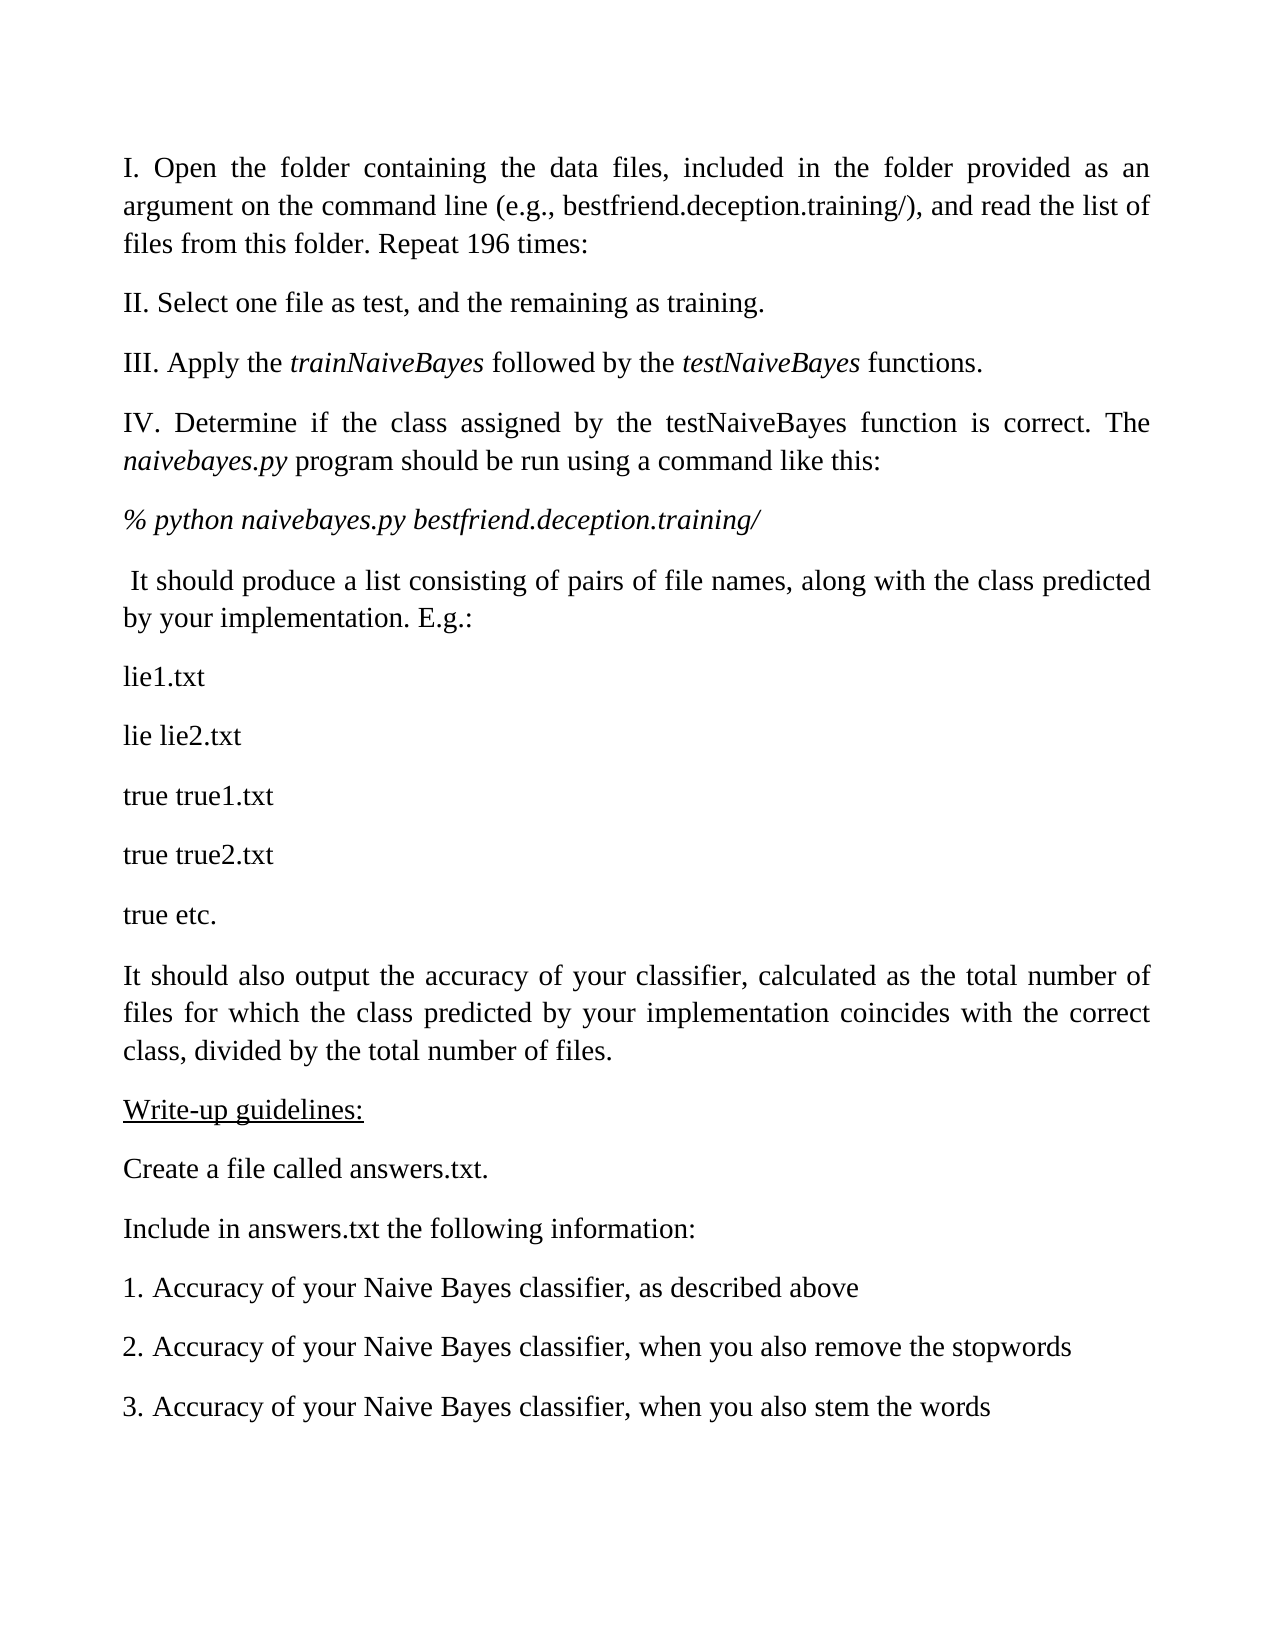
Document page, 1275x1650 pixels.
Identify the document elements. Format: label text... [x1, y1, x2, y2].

text true etc. [123, 897, 1152, 930]
text lie1.txt [123, 659, 1152, 693]
list Accuracy of your Naive Bayes classifier, when you also stem the words [122, 1389, 1152, 1422]
list Accuracy of your Naive Bayes classifier, when you also remove the stopwords [122, 1329, 1152, 1363]
text IV. Determine if the class assigned by the testNaiveBayes function is correct. The naivebayes.py program should be run using a command like this: [123, 406, 1152, 476]
text It should also output the accuracy of your classifier, calculated as the total number of files for which the class predicted by your implementation coincides with the correct class, divided by the total number of files. [123, 958, 1152, 1066]
text I. Open the folder containing the data files, included in the folder provided as an argument on the command line (e.g., bestfriend.deception.training/), and read the list of files from this folder. Repeat 196 times: [123, 151, 1152, 260]
text It should produce a list consisting of pairs of file names, along with the class predicted by your implementation. E.g.: [123, 563, 1152, 633]
text Include in answers.txt the following information: [123, 1211, 1152, 1244]
text Write-up guidelines: [123, 1092, 1152, 1126]
text II. Select one file as test, and the remaining as training. [123, 286, 1152, 319]
text III. Apply the trainNaiveBayes followed by the testNaiveBayes functions. [123, 345, 1152, 378]
text true true2.txt [123, 837, 1152, 871]
text true true1.txt [123, 778, 1152, 811]
list Accuracy of your Naive Bayes classifier, as described above [122, 1270, 1152, 1304]
text lie lie2.txt [123, 718, 1152, 752]
text % python naivebayes.py bestfriend.deception.training/ [123, 502, 1152, 536]
text Create a file called answers.txt. [123, 1152, 1152, 1185]
